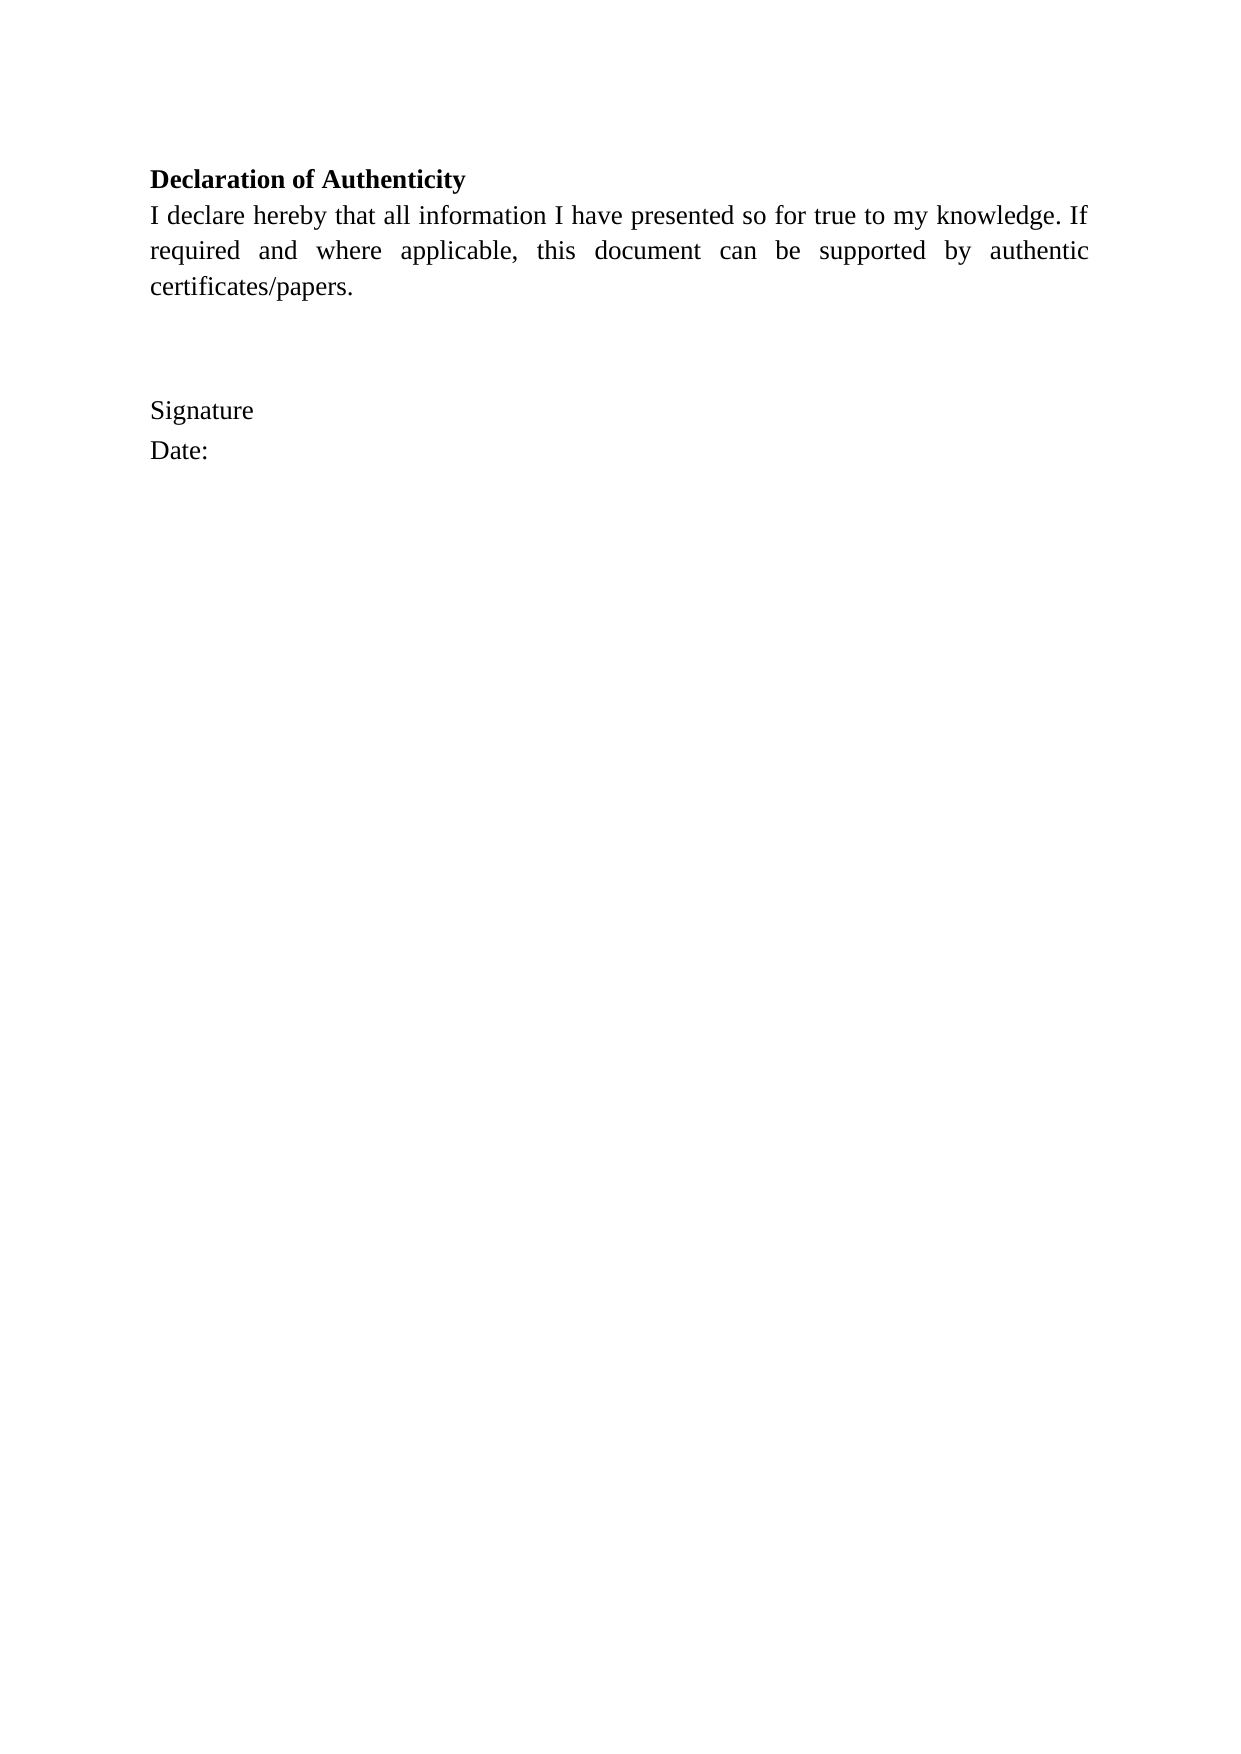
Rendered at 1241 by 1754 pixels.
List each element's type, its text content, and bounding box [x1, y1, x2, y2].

text Signature [150, 394, 1090, 425]
text Date: [150, 434, 1090, 466]
text I declare hereby that all information I have presented so for true to my knowledge. If required and where applicable, this document can be supported by authentic certificates/papers. [150, 199, 1090, 301]
text Declaration of Authenticity [150, 163, 1090, 194]
